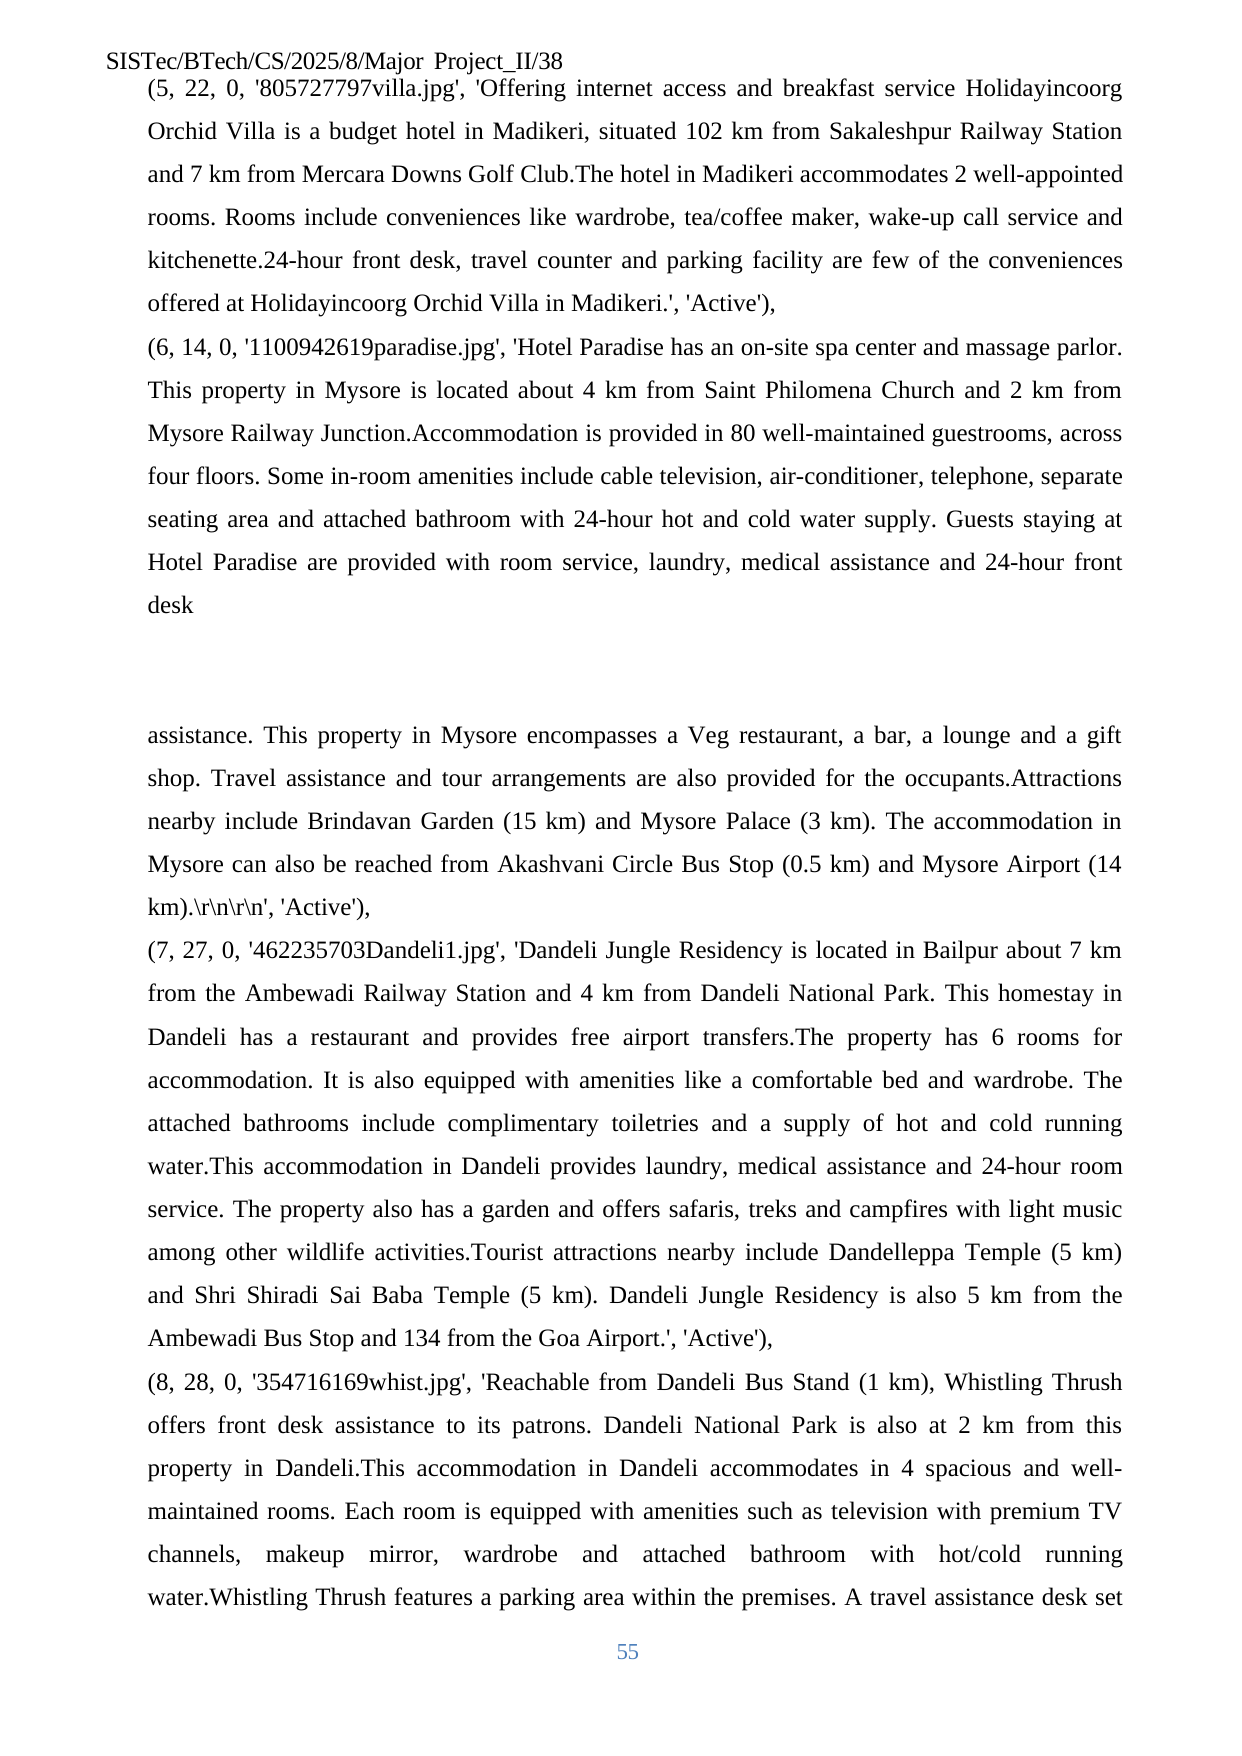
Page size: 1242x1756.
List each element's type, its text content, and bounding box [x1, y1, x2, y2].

text assistance. This property in Mysore encompasses a Veg restaurant, a bar, a lounge and a gift shop. Travel assistance and tour arrangements are also provided for the occupants.Attractions nearby include Brindavan Garden (15 km) and Mysore Palace (3 km). The accommodation in Mysore can also be reached from Akashvani Circle Bus Stop (0.5 km) and Mysore Airport (14 km).\r\n\r\n', 'Active'), [147, 720, 1124, 921]
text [147, 1367, 1124, 1611]
text (5, 22, 0, '805727797villa.jpg', 'Offering internet access and breakfast service Holidayincoorg Orchid Villa is a budget hotel in Madikeri, situated 102 km from Sakaleshpur Railway Station and 7 km from Mercara Downs Golf Club.The hotel in Madikeri accommodates 2 well-appointed rooms. Rooms include conveniences like wardrobe, tea/coffee maker, wake-up call service and kitchenette.24-hour front desk, travel counter and parking facility are few of the conveniences offered at Holidayincoorg Orchid Villa in Madikeri.', 'Active'), [147, 73, 1124, 317]
text (7, 27, 0, '462235703Dandeli1.jpg', 'Dandeli Jungle Residency is located in Bailpur about 7 km from the Ambewadi Railway Station and 4 km from Dandeli National Park. This homestay in Dandeli has a restaurant and provides free airport transfers.The property has 6 rooms for accommodation. It is also equipped with amenities like a comfortable bed and wardrobe. The attached bathrooms include complimentary toiletries and a supply of hot and cold running water.This accommodation in Dandeli provides laundry, medical assistance and 24-hour room service. The property also has a garden and offers safaris, treks and campfires with light music among other wildlife activities.Tourist attractions nearby include Dandelleppa Temple (5 km) and Shri Shiradi Sai Baba Temple (5 km). Dandeli Jungle Residency is also 5 km from the Ambewadi Bus Stop and 134 from the Goa Airport.', 'Active'), [147, 935, 1124, 1352]
text (6, 14, 0, '1100942619paradise.jpg', 'Hotel Paradise has an on-site spa center and massage parlor. This property in Mysore is located about 4 km from Saint Philomena Church and 2 km from Mysore Railway Junction.Accommodation is provided in 80 well-maintained guestrooms, across four floors. Some in-room amenities include cable television, air-conditioner, telephone, separate seating area and attached bathroom with 24-hour hot and cold water supply. Guests staying at Hotel Paradise are provided with room service, laundry, medical assistance and 24-hour front desk [147, 332, 1124, 619]
